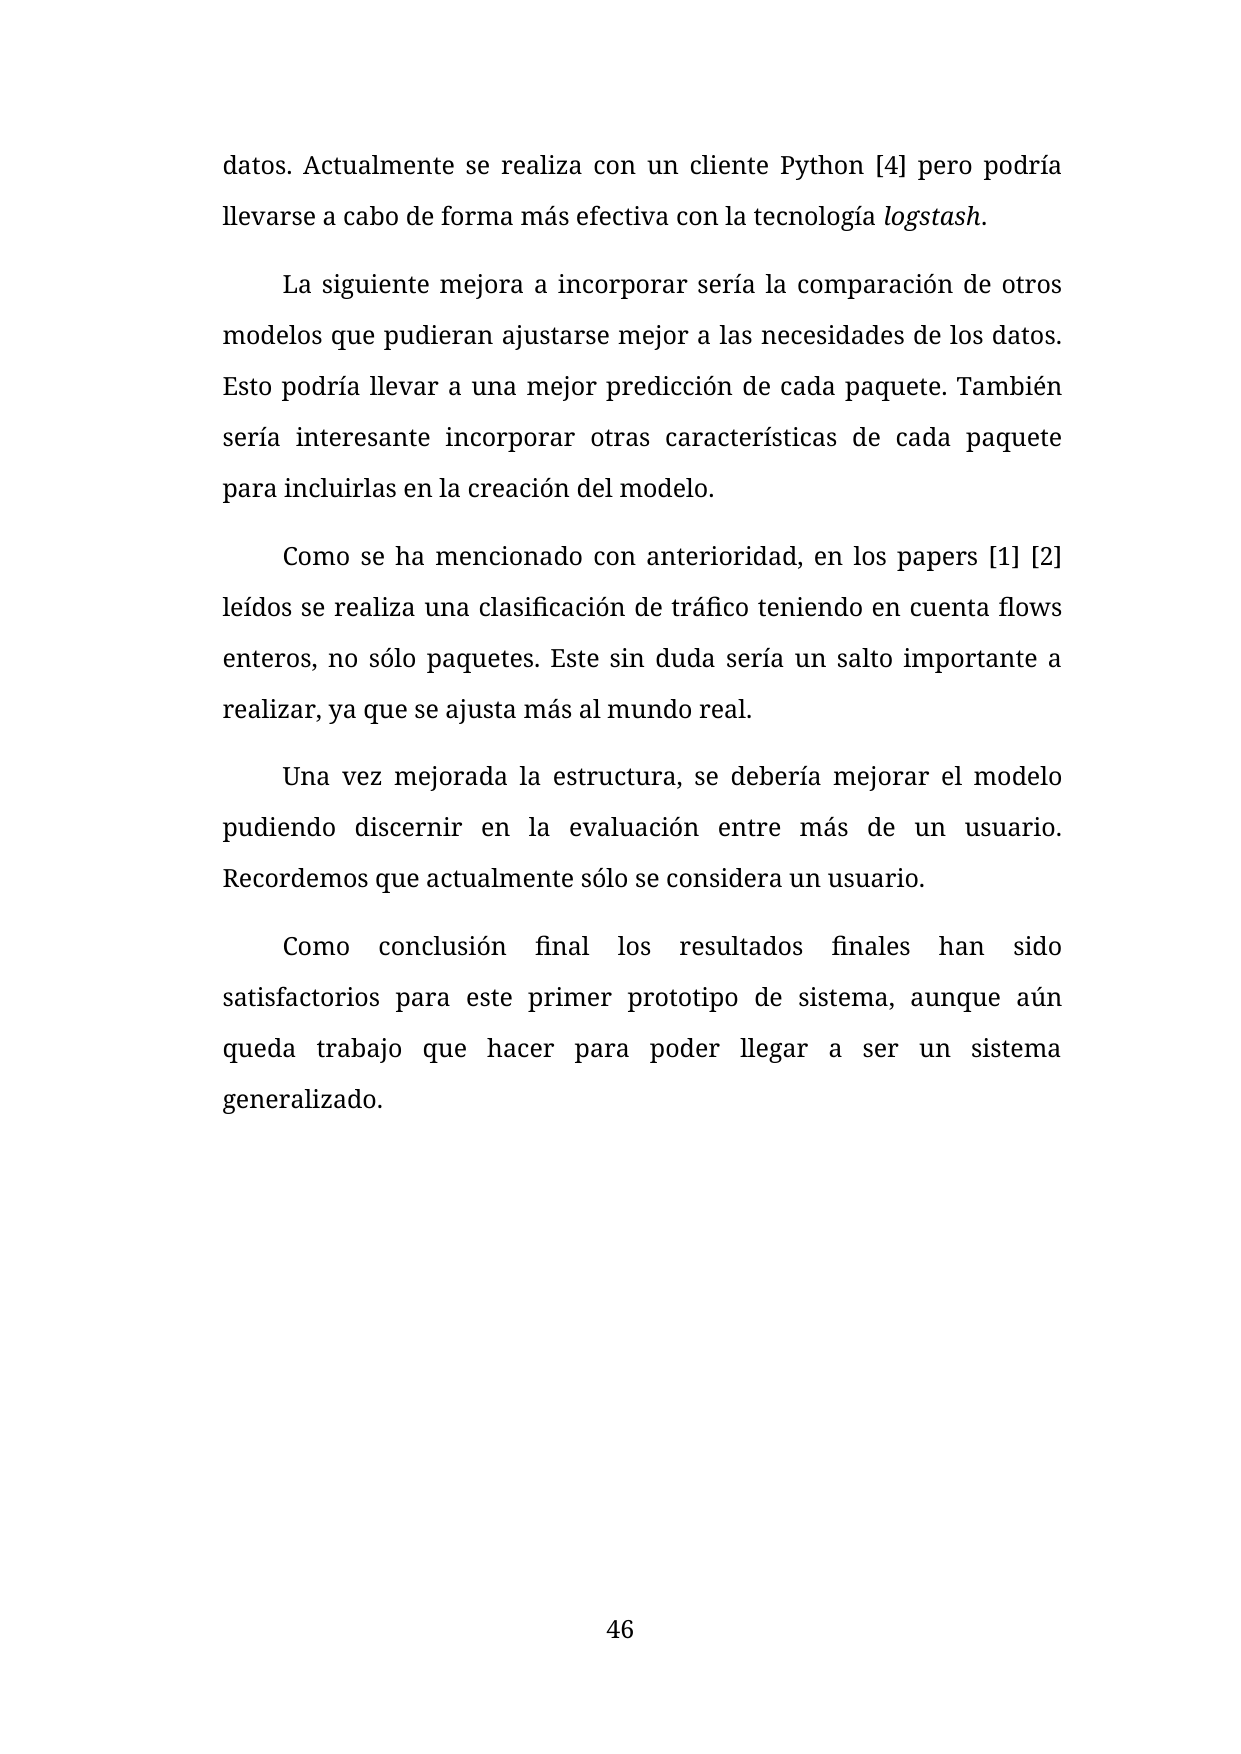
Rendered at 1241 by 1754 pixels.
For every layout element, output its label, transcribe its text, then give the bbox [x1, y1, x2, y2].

text Como conclusión final los resultados finales han sido satisfactorios para este primer prototipo de sistema, aunque aún queda trabajo que hacer para poder llegar a ser un sistema generalizado. [222, 929, 1063, 1116]
text Una vez mejorada la estructura, se debería mejorar el modelo pudiendo discernir en la evaluación entre más de un usuario. Recordemos que actualmente sólo se considera un usuario. [222, 759, 1063, 895]
text La siguiente mejora a incorporar sería la comparación de otros modelos que pudieran ajustarse mejor a las necesidades de los datos. Esto podría llevar a una mejor predicción de cada paquete. También sería interesante incorporar otras características de cada paquete para incluirlas en la creación del modelo. [222, 266, 1063, 504]
text Como se ha mencionado con anterioridad, en los papers [1] [2] leídos se realiza una clasificación de tráfico teniendo en cuenta flows enteros, no sólo paquetes. Este sin duda sería un salto importante a realizar, ya que se ajusta más al mundo real. [222, 538, 1063, 725]
